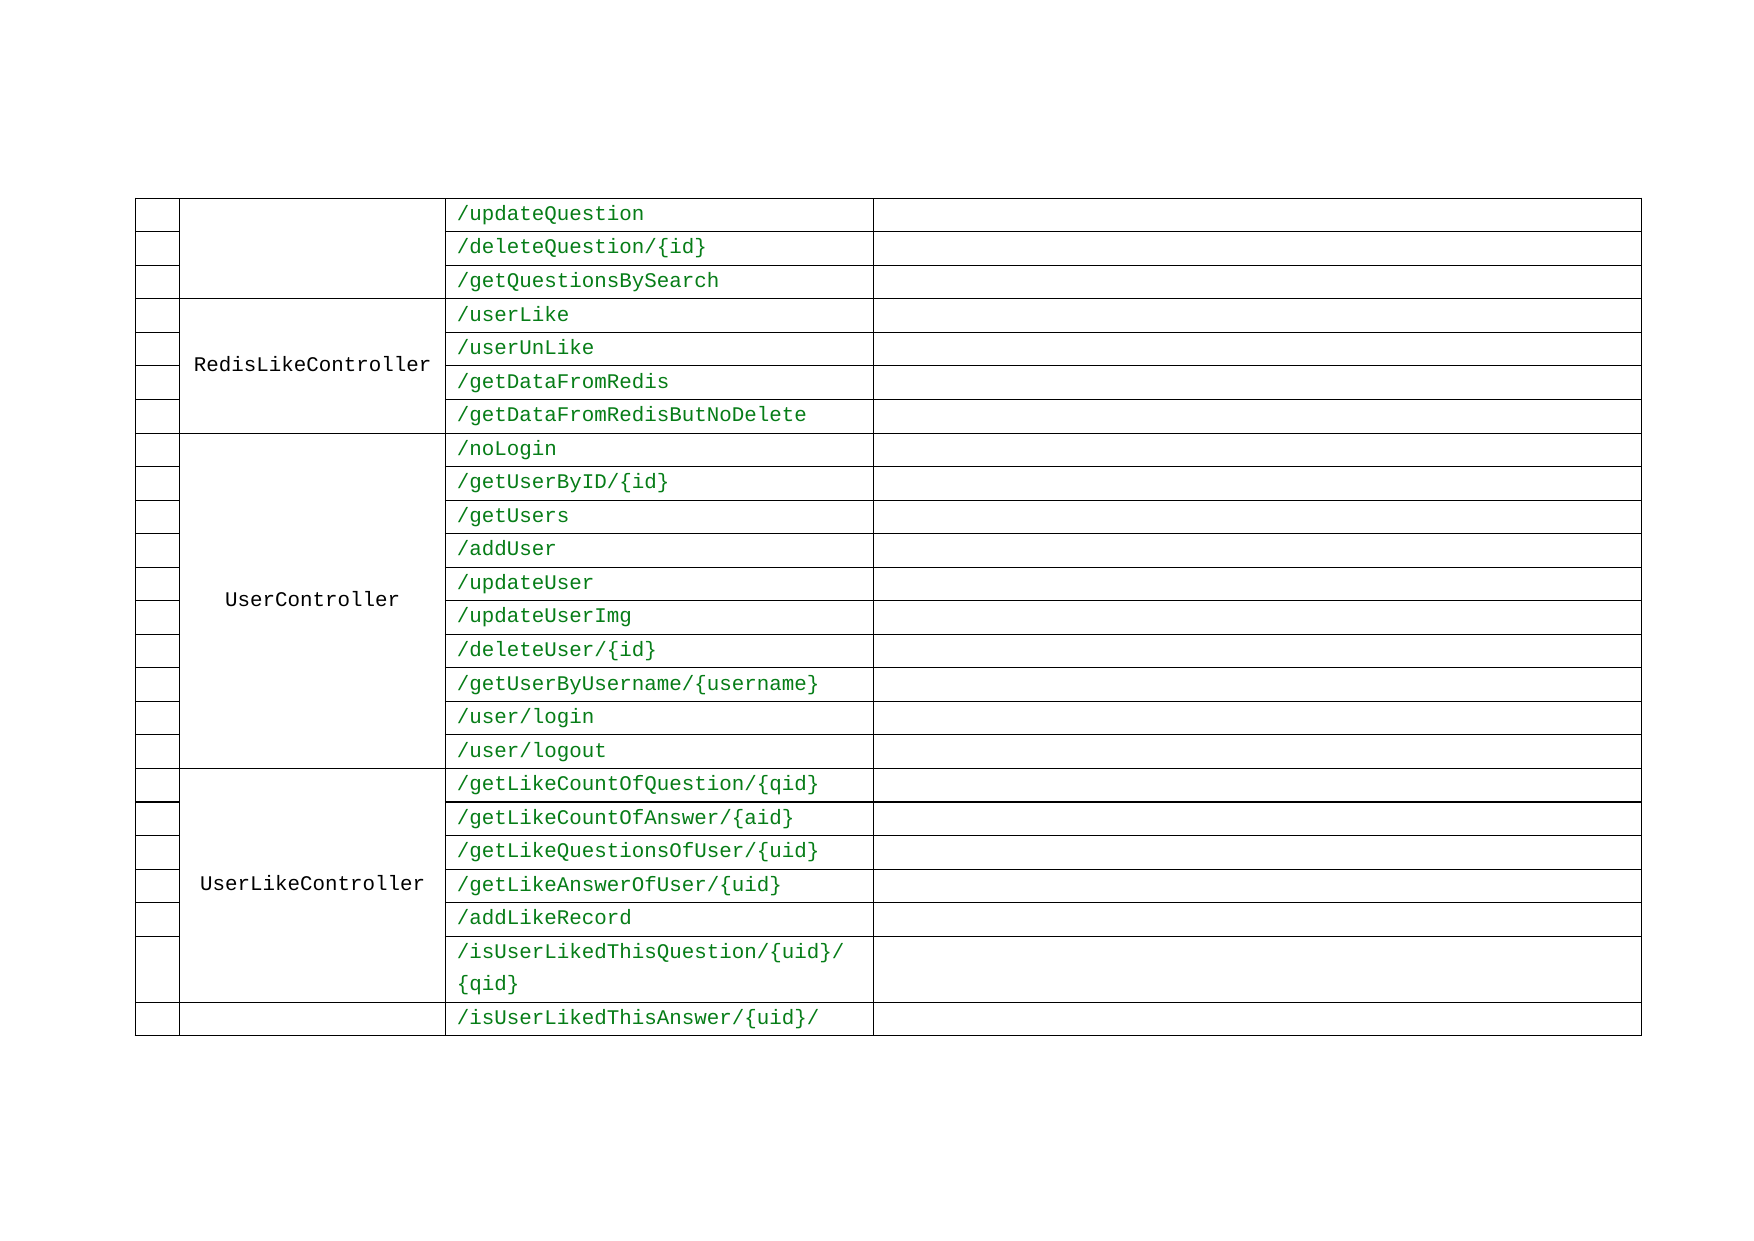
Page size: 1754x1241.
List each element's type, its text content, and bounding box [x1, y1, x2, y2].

table_cell [874, 501, 1641, 533]
table_cell [136, 870, 179, 902]
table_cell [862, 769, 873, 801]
table_cell [874, 601, 1641, 634]
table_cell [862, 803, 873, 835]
table_cell [136, 735, 179, 768]
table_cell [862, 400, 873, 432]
table_cell [136, 434, 179, 466]
table_cell [874, 735, 1641, 768]
table_cell [136, 635, 179, 667]
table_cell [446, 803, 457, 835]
table_cell [136, 232, 179, 265]
table_cell RedisLikeController [180, 299, 445, 432]
table_cell [874, 903, 1641, 936]
table_cell [136, 601, 179, 634]
table_cell [136, 266, 179, 298]
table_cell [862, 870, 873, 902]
table_cell [136, 769, 179, 801]
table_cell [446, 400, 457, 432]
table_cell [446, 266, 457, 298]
table_cell [874, 635, 1641, 667]
table_cell [874, 400, 1641, 432]
table_cell [874, 702, 1641, 734]
table_cell [136, 702, 179, 734]
table_cell [136, 400, 179, 432]
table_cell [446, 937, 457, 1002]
table_cell [874, 366, 1641, 399]
table_cell [874, 434, 1641, 466]
table_cell [136, 903, 179, 936]
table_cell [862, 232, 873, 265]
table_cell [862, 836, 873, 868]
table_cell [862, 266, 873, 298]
table_cell [136, 568, 179, 600]
table_cell [874, 803, 1641, 835]
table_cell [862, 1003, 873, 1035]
table_cell [874, 534, 1641, 567]
table_cell [136, 366, 179, 399]
table_cell [874, 937, 1641, 1002]
table_cell [136, 333, 179, 365]
table_cell [874, 836, 1641, 868]
table_cell [874, 769, 1641, 801]
table_cell [136, 937, 179, 1002]
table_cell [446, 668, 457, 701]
table_cell [136, 836, 179, 868]
table_cell [874, 870, 1641, 902]
table_cell [180, 1003, 445, 1035]
table_cell [874, 568, 1641, 600]
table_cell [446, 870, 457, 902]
table_cell [874, 299, 1641, 332]
table_cell [874, 199, 1641, 231]
table_cell [136, 467, 179, 499]
table_cell [874, 668, 1641, 701]
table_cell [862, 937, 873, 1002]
table_cell [874, 232, 1641, 265]
table_cell UserController [180, 434, 445, 768]
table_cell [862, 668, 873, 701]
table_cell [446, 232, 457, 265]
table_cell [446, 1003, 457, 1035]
table_cell [136, 1003, 179, 1035]
table_cell [136, 199, 179, 231]
table_cell [136, 534, 179, 567]
table_cell [874, 467, 1641, 499]
table_cell [136, 501, 179, 533]
table_cell [136, 803, 179, 835]
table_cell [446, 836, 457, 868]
table_cell UserLikeController [180, 769, 445, 1002]
table_cell [874, 266, 1641, 298]
table_cell [136, 668, 179, 701]
table_cell [874, 1003, 1641, 1035]
table_cell [874, 333, 1641, 365]
table_cell [136, 299, 179, 332]
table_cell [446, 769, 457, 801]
